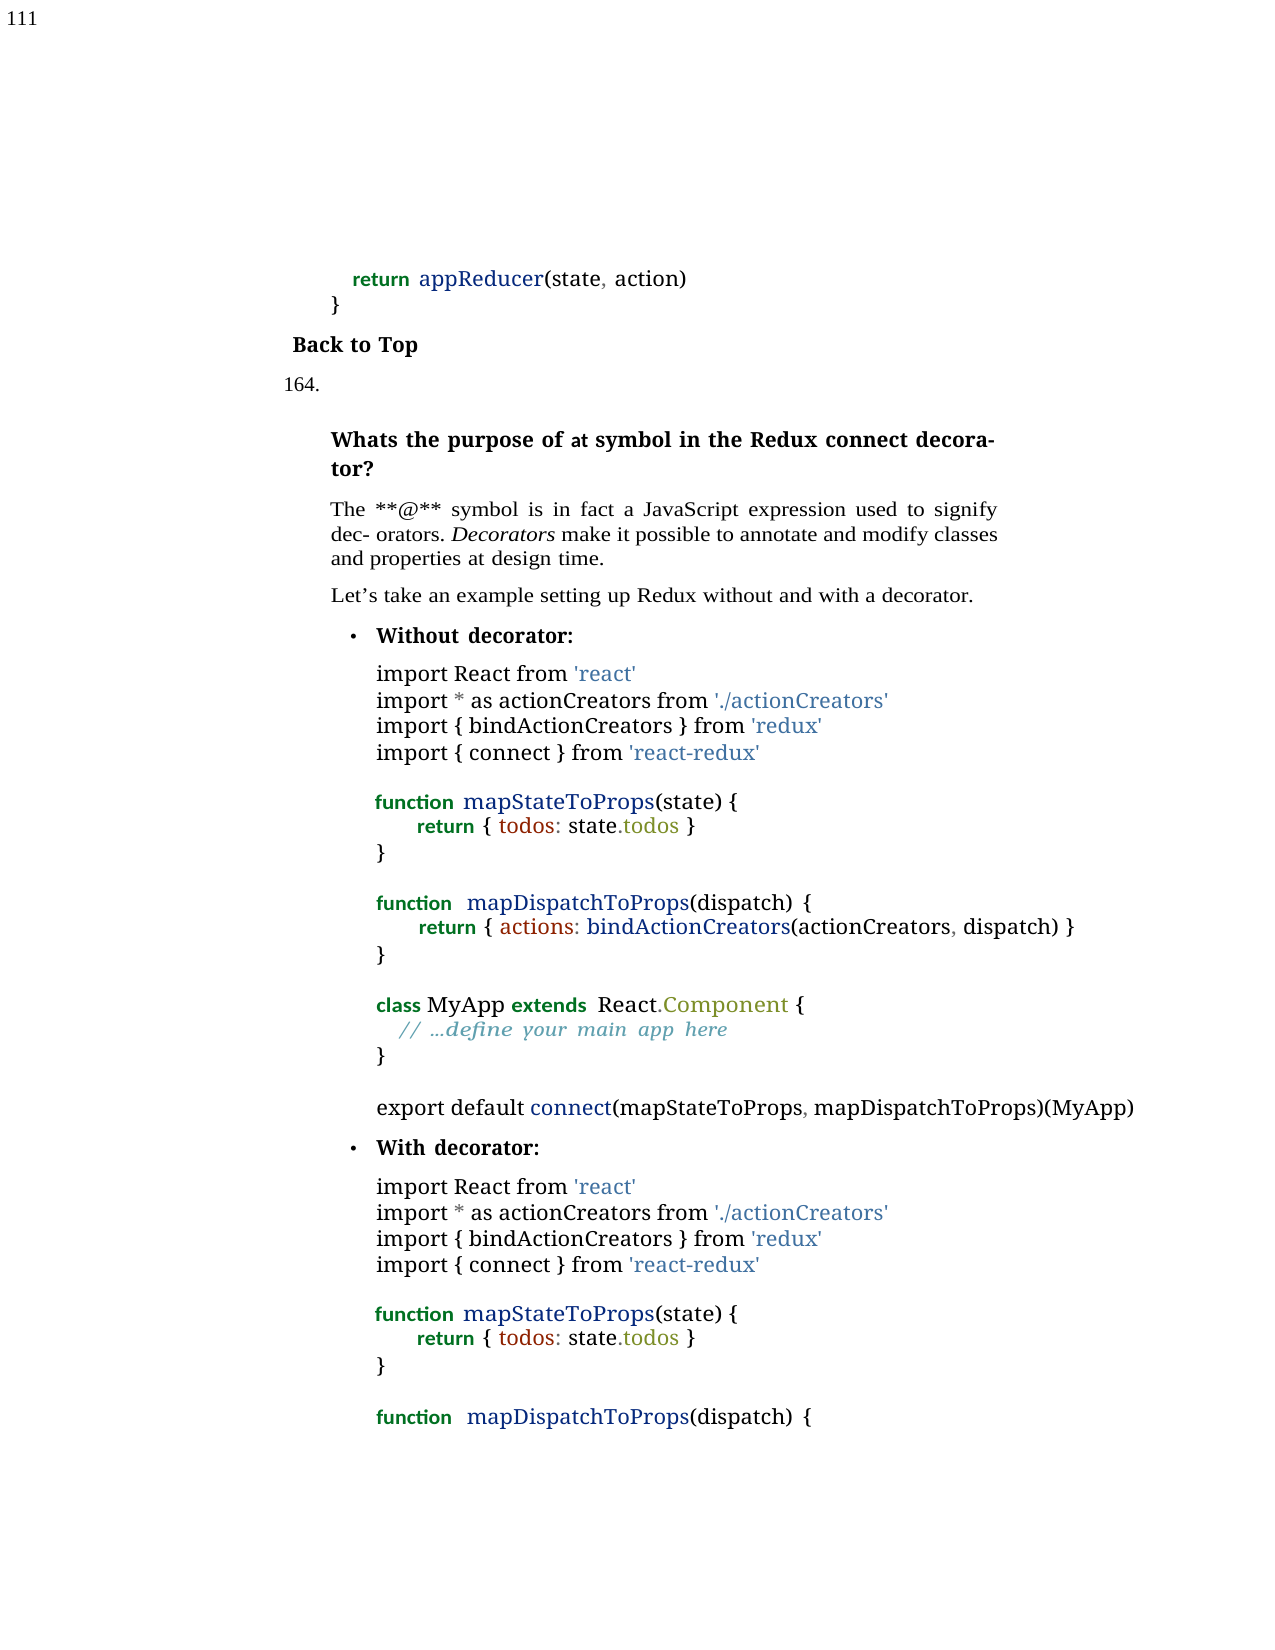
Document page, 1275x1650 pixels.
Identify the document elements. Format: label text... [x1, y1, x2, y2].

text import * as actionCreators from './actionCreators' import { bindActionCreators } from 'redux' [376, 688, 921, 740]
text } [376, 1351, 1275, 1379]
text import { connect } from 'react-redux' [376, 740, 1275, 765]
text } [376, 1041, 1275, 1069]
text import React from 'react' [376, 1173, 1275, 1199]
subtitle Without decorator: [349, 621, 1275, 649]
text } [376, 940, 1275, 968]
text import { connect } from 'react-redux' [376, 1252, 1275, 1278]
text import * as actionCreators from './actionCreators' import { bindActionCreators } from 'redux' [376, 1200, 921, 1252]
subtitle With decorator: [349, 1133, 1275, 1162]
text function mapStateToProps(state) { [276, 1301, 836, 1327]
subtitle Whats the purpose of at symbol in the Redux connect decora- tor? [331, 425, 995, 482]
text } [376, 838, 1275, 867]
text function mapDispatchToProps(dispatch) { [376, 1402, 1275, 1431]
subtitle Back to Top [292, 330, 1275, 358]
text // ...define your main app here [398, 1018, 1275, 1041]
text import React from 'react' [376, 661, 1275, 687]
text return appReducer(state, action) [352, 266, 1275, 292]
text The **@** symbol is in fact a JavaScript expression used to signify dec- orators. Decorators make it possible to annotate and modify classes and properties at design time. [330, 497, 998, 570]
text } [331, 292, 1275, 317]
text export default connect(mapStateToProps, mapDispatchToProps)(MyApp) [376, 1093, 1275, 1121]
text function mapStateToProps(state) { [276, 788, 836, 814]
text Let’s take an example setting up Redux without and with a decorator. [331, 583, 1275, 607]
text function mapDispatchToProps(dispatch) { [376, 890, 1275, 916]
text return { actions: bindActionCreators(actionCreators, dispatch) } [276, 916, 1217, 939]
text return { todos: state.todos } [276, 1327, 836, 1351]
text 164. [283, 372, 1275, 396]
text class MyApp extends React.Component { [376, 991, 1275, 1018]
text return { todos: state.todos } [276, 814, 836, 838]
